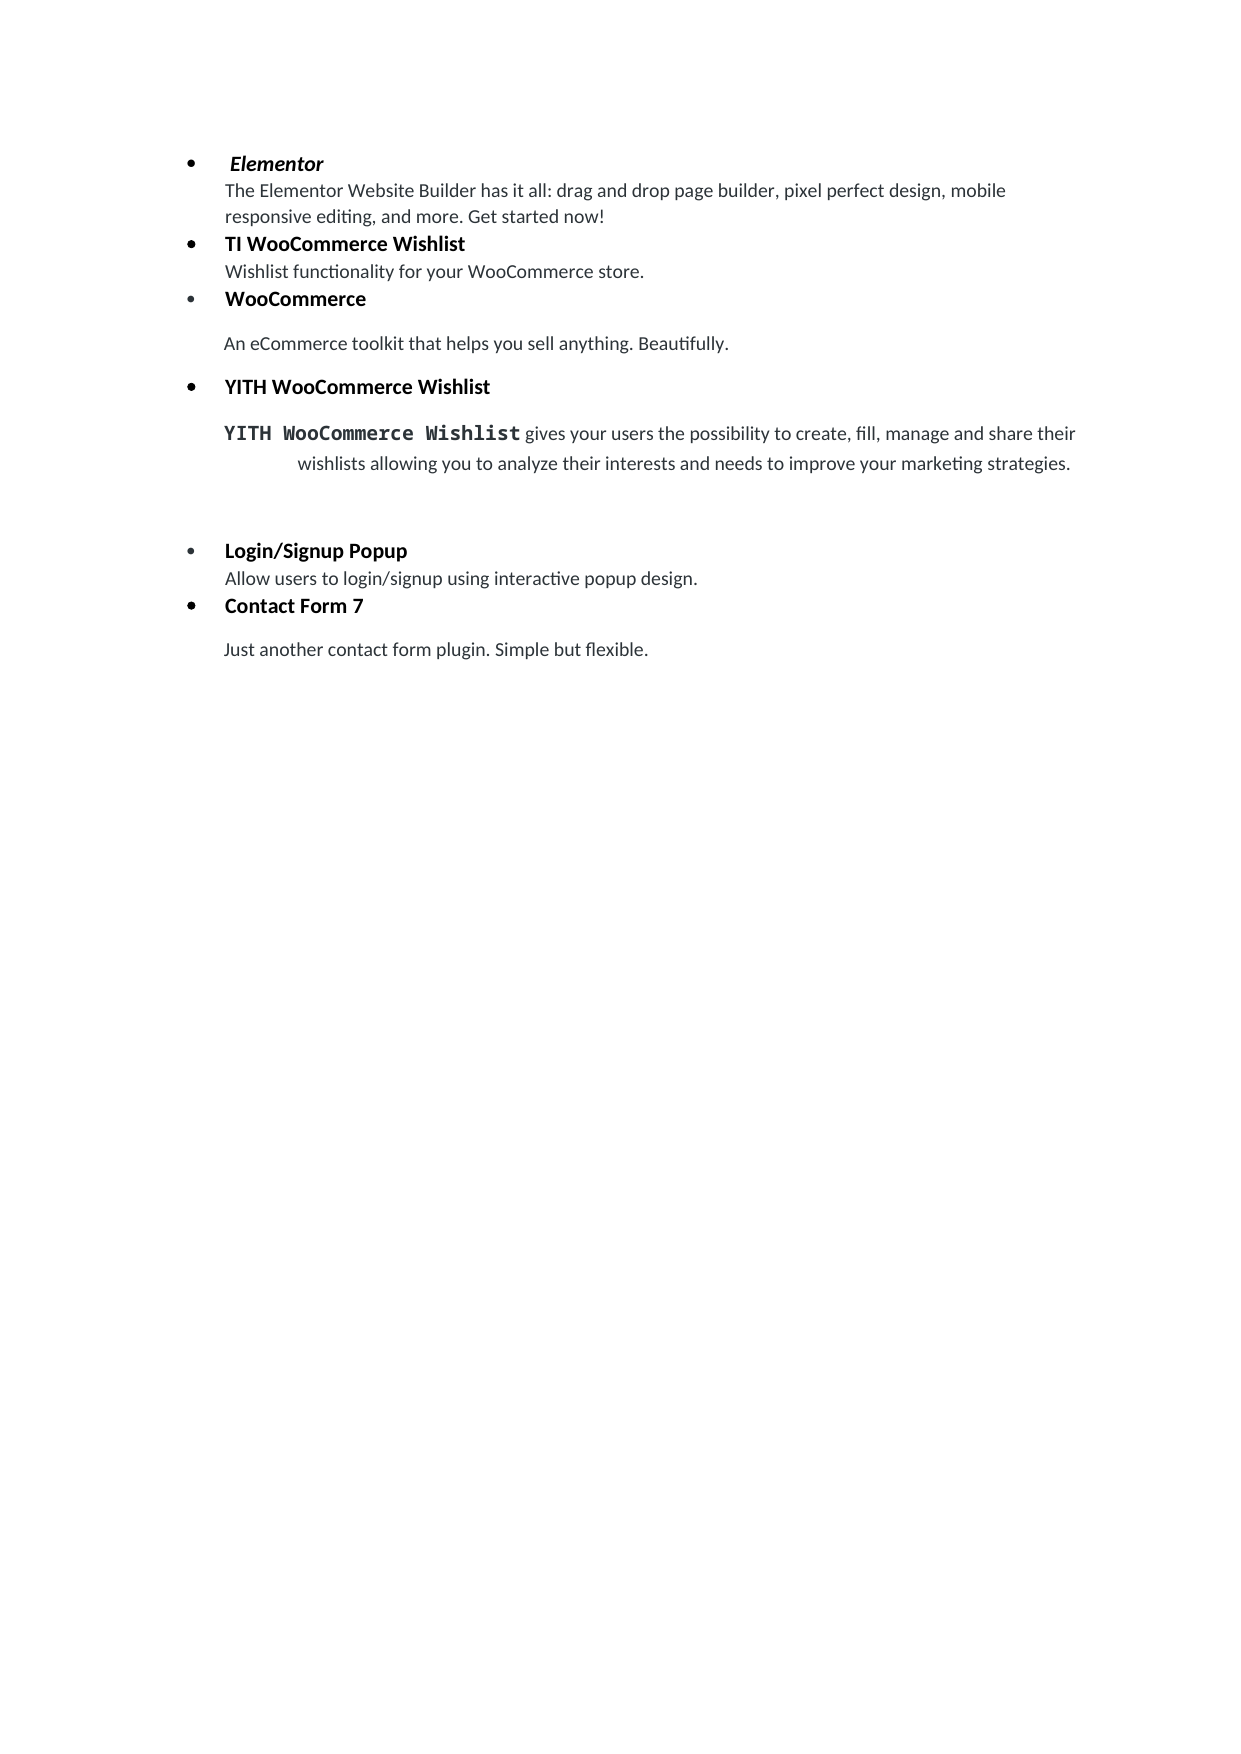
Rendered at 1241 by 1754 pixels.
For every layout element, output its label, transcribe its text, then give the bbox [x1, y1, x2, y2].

list Elementor The Elementor Website Builder has it all: drag and drop page builder, pixel perfect design, mobile responsive editing, and more. Get started now! [187, 150, 1090, 229]
list Login/Signup Popup Allow users to login/signup using interactive popup design. [187, 537, 1090, 590]
list TI WooCommerce Wishlist Wishlist functionality for your WooCommerce store. [187, 231, 1090, 283]
text An eCommerce toolkit that helps you sell anything. Beautifully. [150, 331, 1090, 355]
list WooCommerce [187, 285, 1090, 312]
list Contact Form 7 [187, 592, 1090, 619]
list YITH WooCommerce Wishlist [187, 373, 1090, 400]
text YITH WooCommerce Wishlist gives your users the possibility to create, fill, manage and share their wishlists allowing you to analyze their interests and needs to improve your marketing strategies. [150, 419, 1090, 476]
text Just another contact form plugin. Simple but flexible. [150, 637, 1090, 662]
